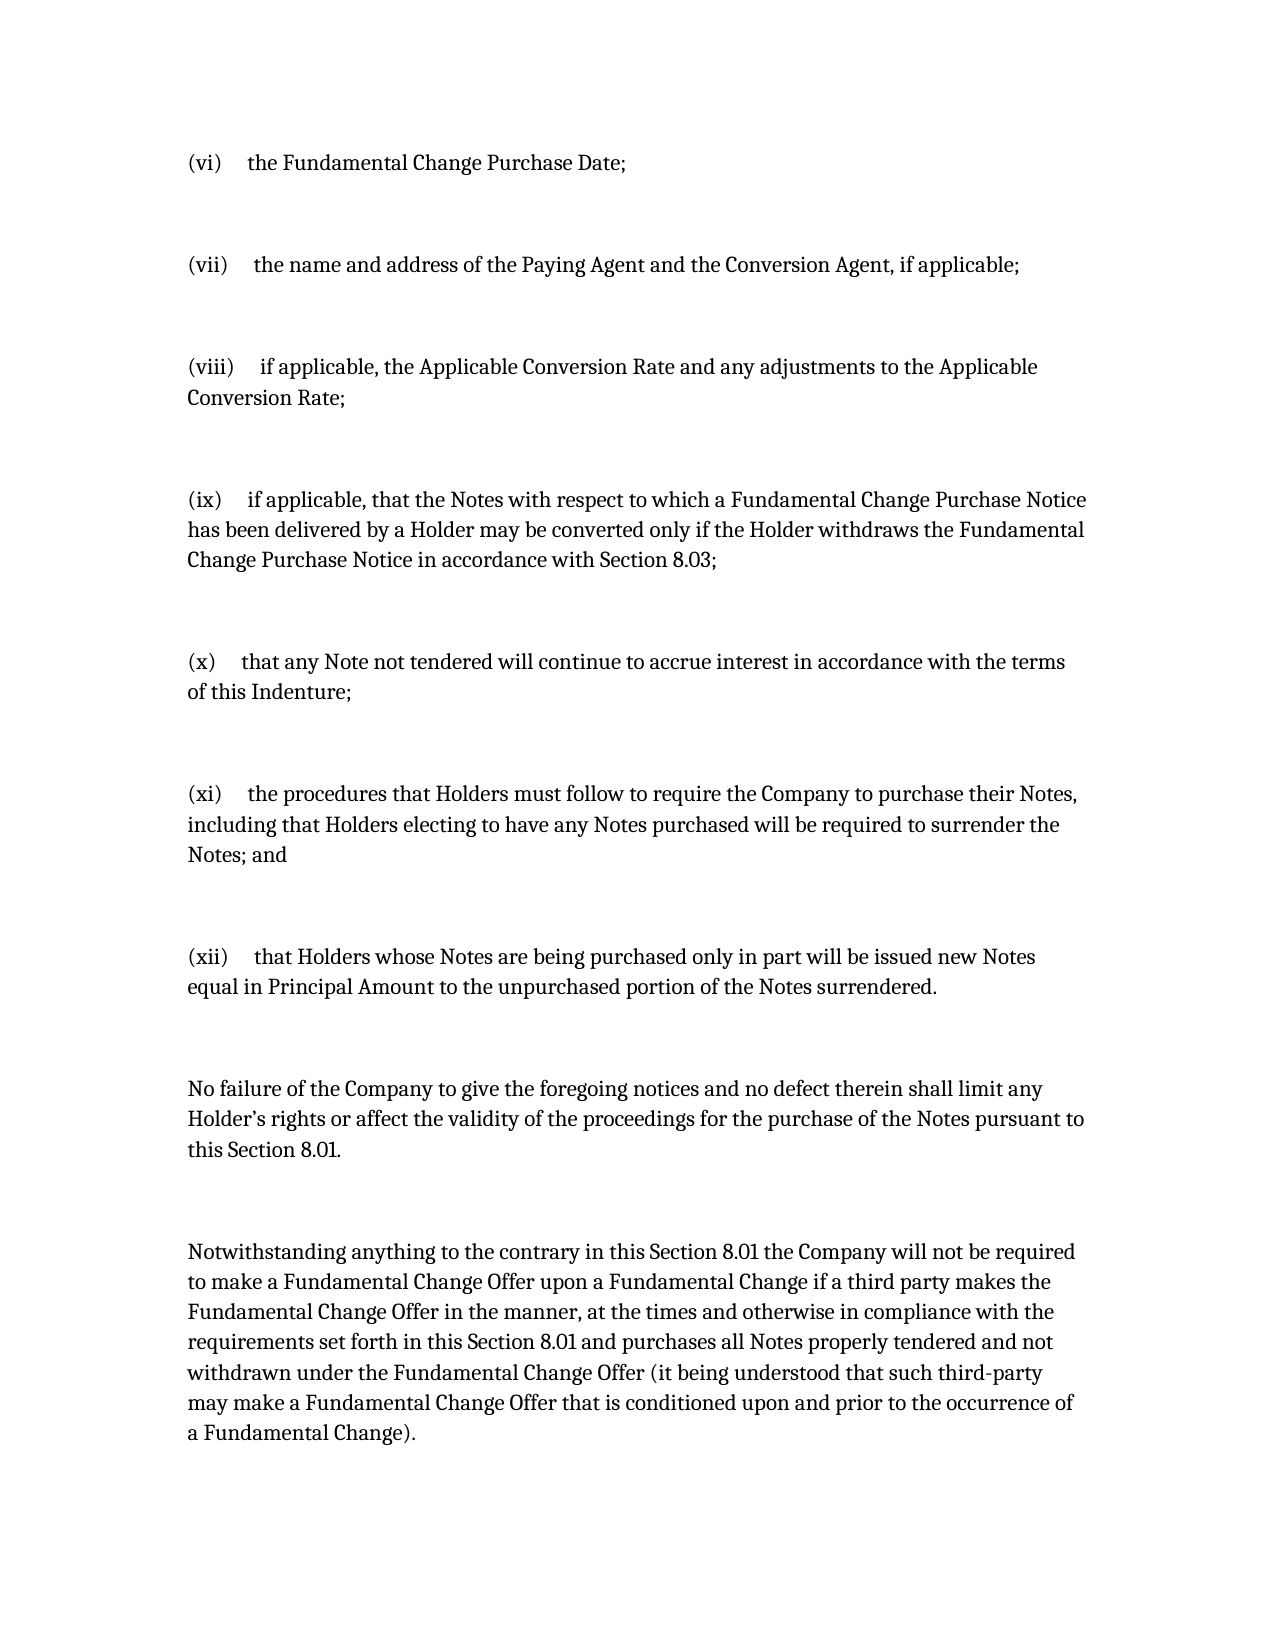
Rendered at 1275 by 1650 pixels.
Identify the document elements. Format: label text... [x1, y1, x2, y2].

text (vii) the name and address of the Paying Agent and the Conversion Agent, if applicable; [187, 252, 1087, 278]
text (x) that any Note not tendered will continue to accrue interest in accordance with the terms of this Indenture; [187, 649, 1087, 706]
text Notwithstanding anything to the contrary in this Section 8.01 the Company will not be required to make a Fundamental Change Offer upon a Fundamental Change if a third party makes the Fundamental Change Offer in the manner, at the times and otherwise in compliance with the requirements set forth in this Section 8.01 and purchases all Notes properly tendered and not withdrawn under the Fundamental Change Offer (it being understood that such third-party may make a Fundamental Change Offer that is conditioned upon and prior to the occurrence of a Fundamental Change). [187, 1238, 1087, 1446]
text (vi) the Fundamental Change Purchase Date; [187, 150, 1087, 176]
text No failure of the Company to give the foregoing notices and no defect therein shall limit any Holder’s rights or affect the validity of the proceedings for the purchase of the Notes pursuant to this Section 8.01. [187, 1076, 1087, 1163]
text (xii) that Holders whose Notes are being purchased only in part will be issued new Notes equal in Principal Amount to the unpurchased portion of the Notes surrendered. [187, 944, 1087, 1000]
text (xi) the procedures that Holders must follow to require the Company to purchase their Notes, including that Holders electing to have any Notes purchased will be required to surrender the Notes; and [187, 781, 1087, 868]
text (viii) if applicable, the Applicable Conversion Rate and any adjustments to the Applicable Conversion Rate; [187, 354, 1087, 411]
text (ix) if applicable, that the Notes with respect to which a Fundamental Change Purchase Notice has been delivered by a Holder may be converted only if the Holder withdraws the Fundamental Change Purchase Notice in accordance with Section 8.03; [187, 486, 1087, 573]
